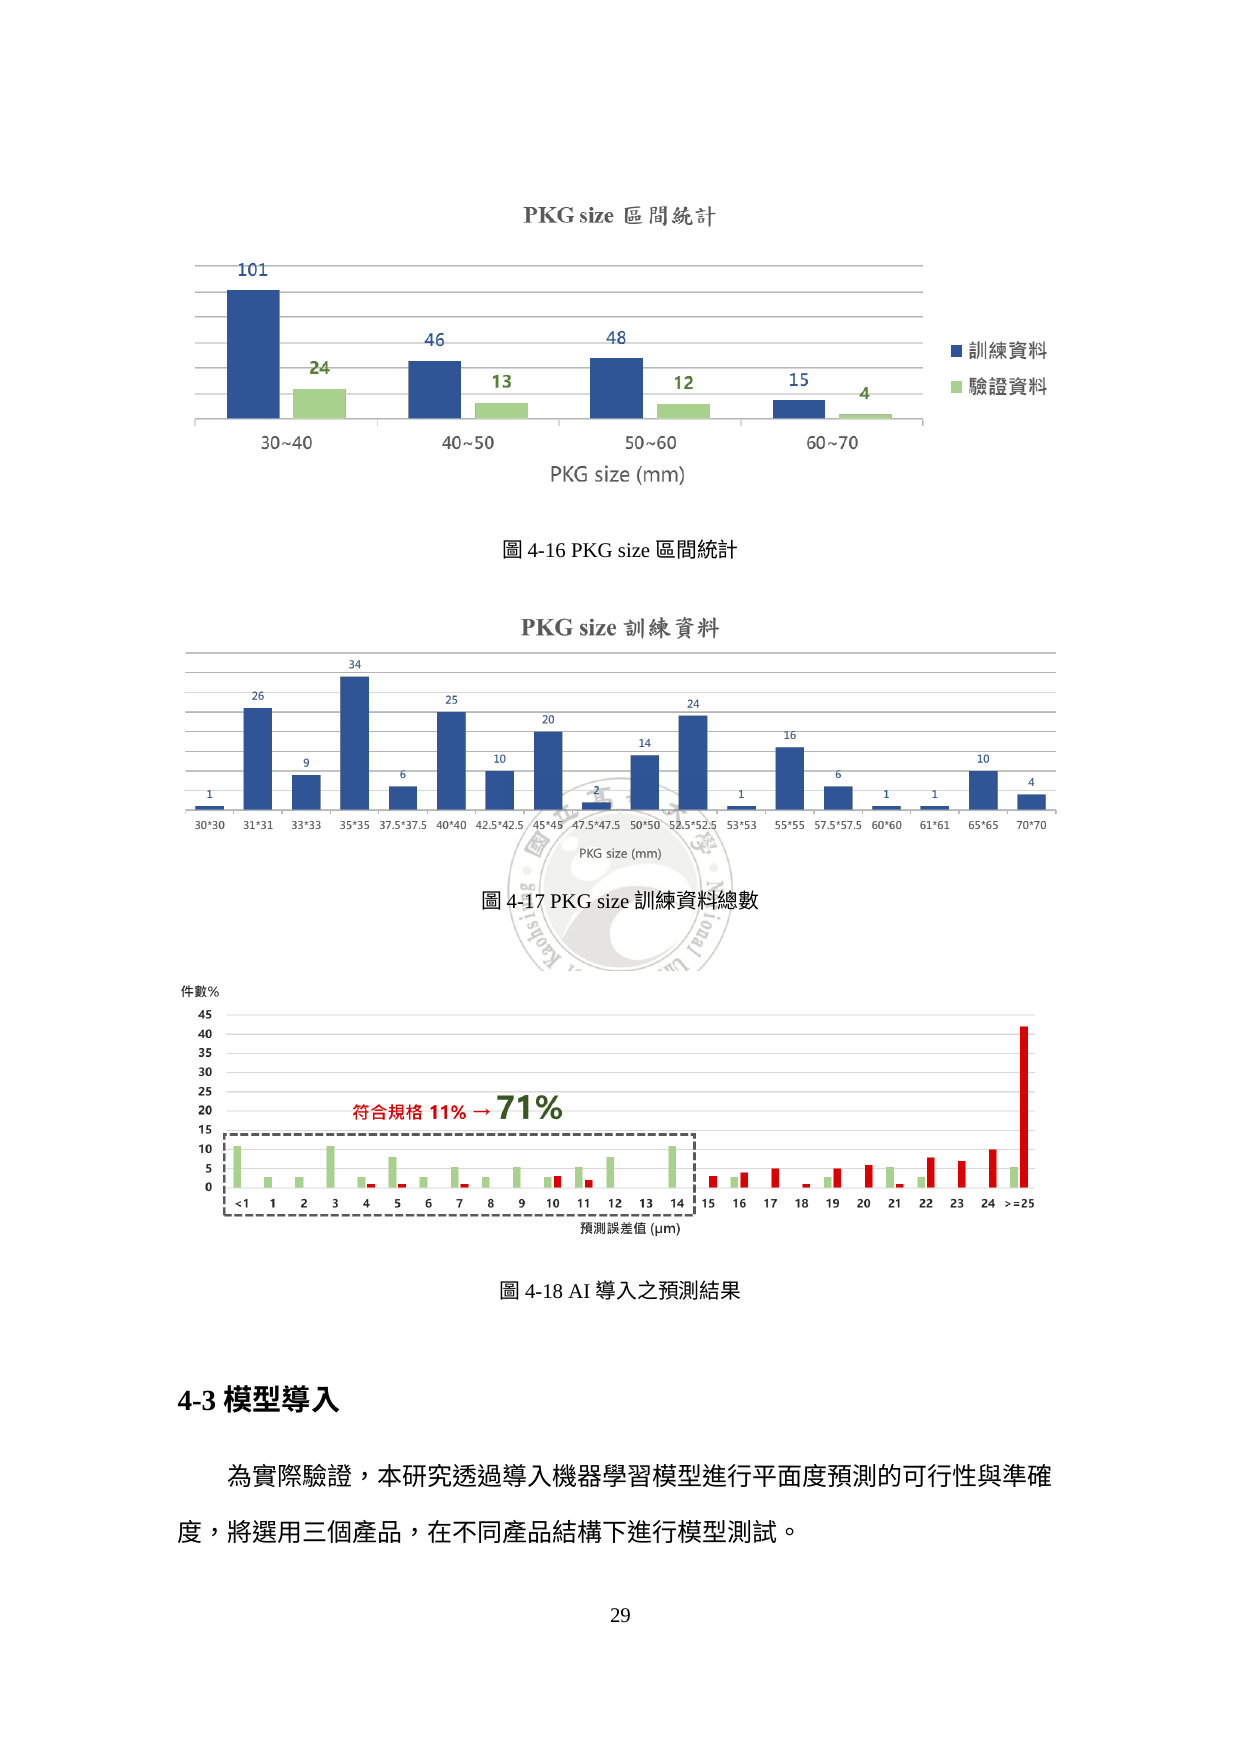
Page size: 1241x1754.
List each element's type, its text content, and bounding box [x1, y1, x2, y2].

picture [177, 187, 1063, 505]
text 為實際驗證，本研究透過導入機器學習模型進行平面度預測的可行性與準確度，將選用三個產品，在不同產品結構下進行模型測試。 [177, 1456, 1063, 1550]
subtitle 4-3 模型導入 [177, 1360, 1063, 1435]
picture [177, 606, 1063, 881]
picture [177, 918, 1063, 1241]
